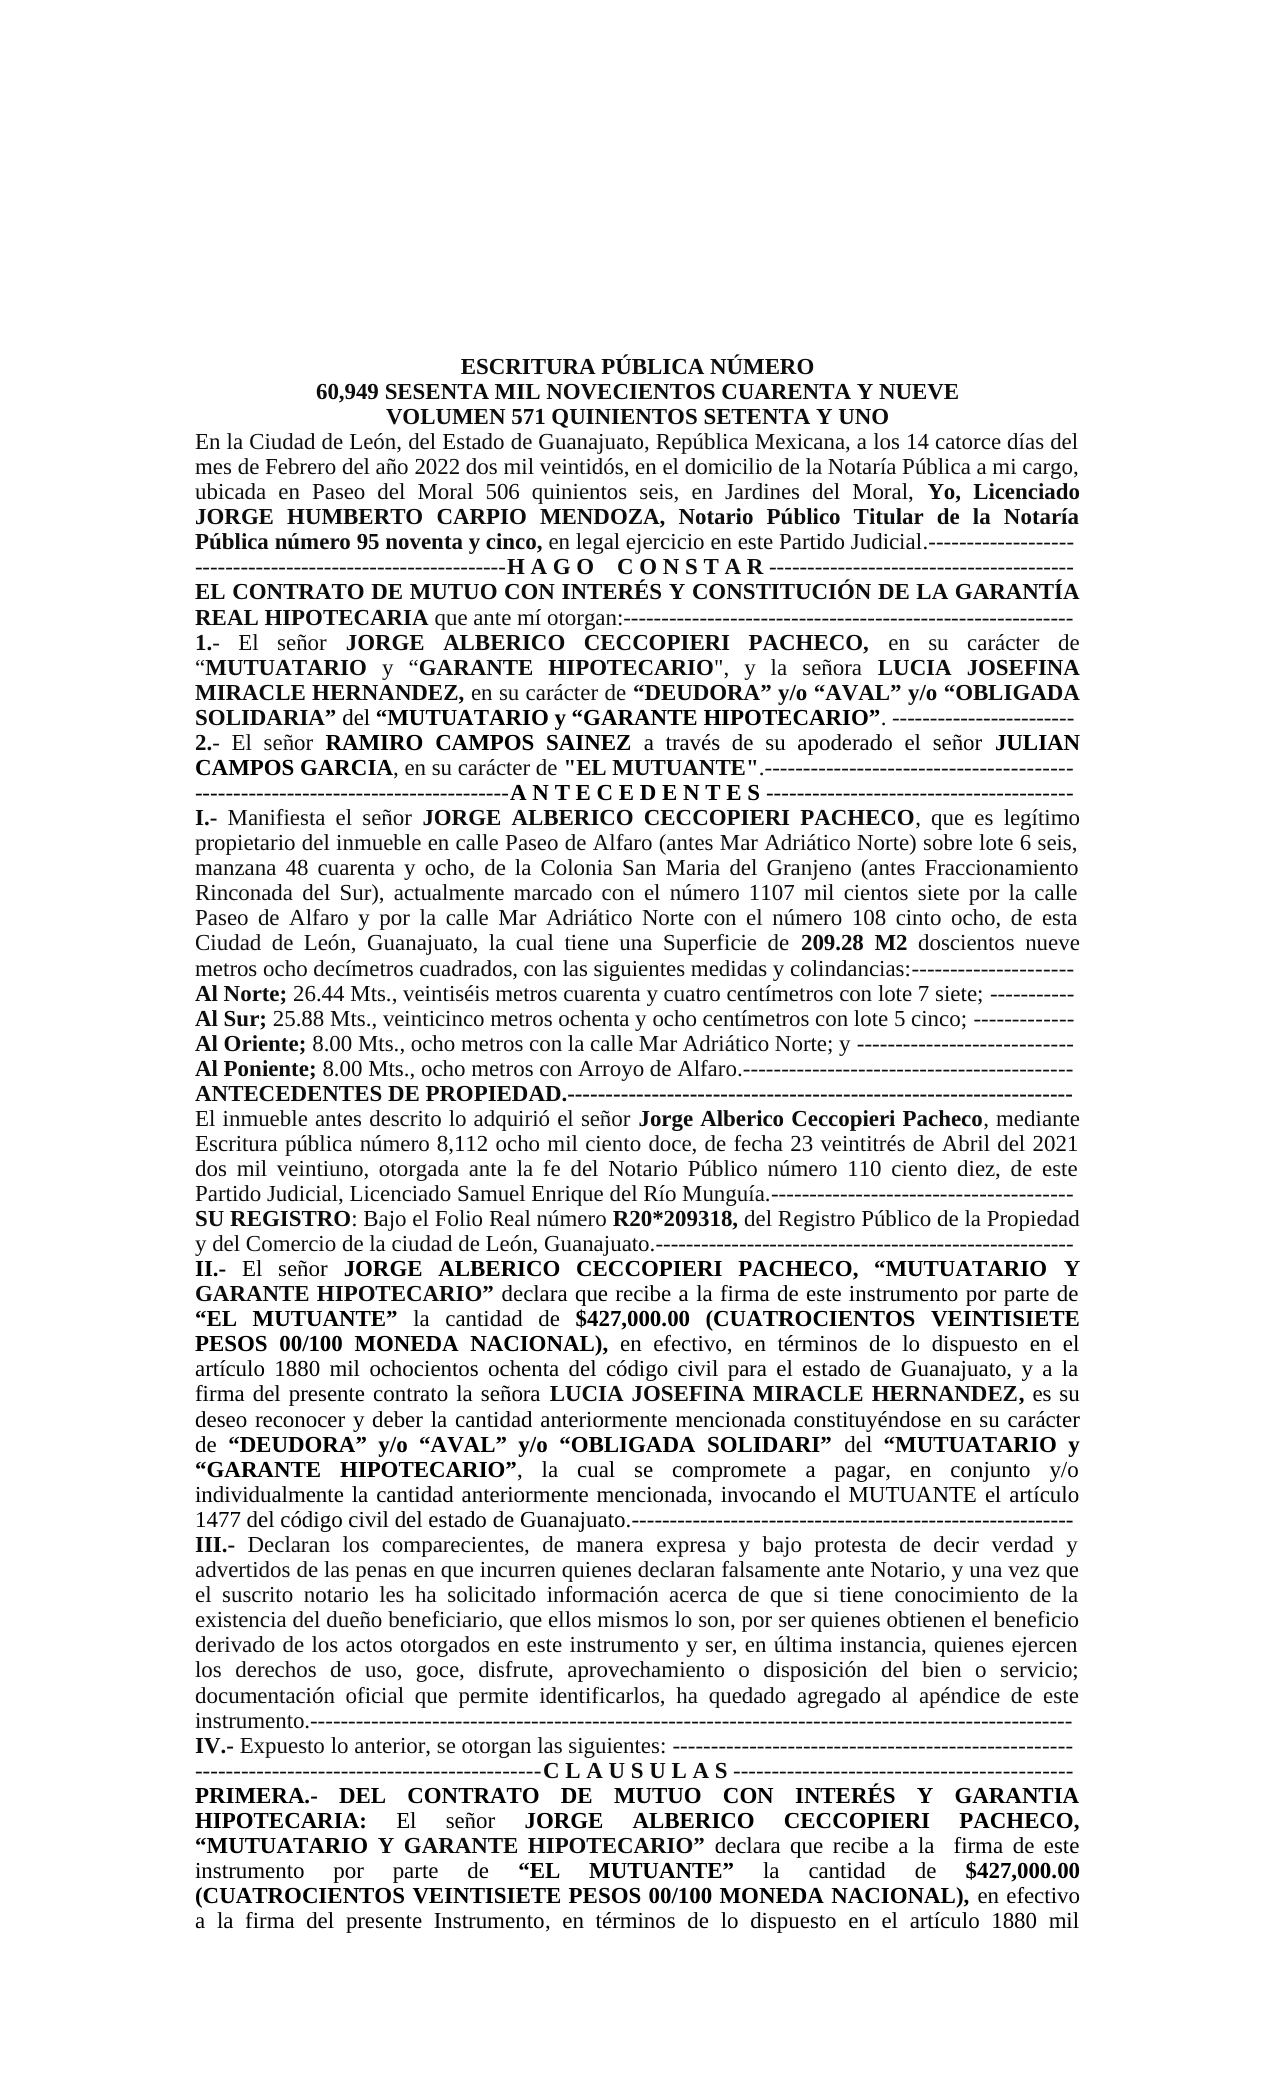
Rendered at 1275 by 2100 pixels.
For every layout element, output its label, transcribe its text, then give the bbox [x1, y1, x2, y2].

text Al Norte; 26.44 Mts., veintiséis metros cuarenta y cuatro centímetros con lote 7 siete; [195, 981, 1080, 1006]
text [195, 1783, 1080, 1934]
text II.- El señor JORGE ALBERICO CECCOPIERI PACHECO, “MUTUATARIO Y GARANTE HIPOTECARIO” declara que recibe a la firma de este instrumento por parte de “EL MUTUANTE” la cantidad de $427,000.00 (CUATROCIENTOS VEINTISIETE PESOS 00/100 MONEDA NACIONAL), en efectivo, en términos de lo dispuesto en el artículo 1880 mil ochocientos ochenta del código civil para el estado de Guanajuato, y a la firma del presente contrato la señora LUCIA JOSEFINA MIRACLE HERNANDEZ, es su deseo reconocer y deber la cantidad anteriormente mencionada constituyéndose en su carácter de “DEUDORA” y/o “AVAL” y/o “OBLIGADA SOLIDARI” del “MUTUATARIO y “GARANTE HIPOTECARIO”, la cual se compromete a pagar, en conjunto y/o individualmente la cantidad anteriormente mencionada, invocando el MUTUANTE el artículo 1477 del código civil del estado de Guanajuato. [195, 1256, 1080, 1532]
text ESCRITURA PÚBLICA NÚMERO [195, 354, 1080, 379]
text EL CONTRATO DE MUTUO CON INTERÉS Y CONSTITUCIÓN DE LA GARANTÍA REAL HIPOTECARIA que ante mí otorgan: [195, 580, 1080, 630]
text A N T E C E D E N T E S [195, 780, 1080, 805]
text El inmueble antes descrito lo adquirió el señor Jorge Alberico Ceccopieri Pacheco, mediante Escritura pública número 8,112 ocho mil ciento doce, de fecha 23 veintitrés de Abril del 2021 dos mil veintiuno, otorgada ante la fe del Notario Público número 110 ciento diez, de este Partido Judicial, Licenciado Samuel Enrique del Río Munguía. [195, 1106, 1080, 1206]
text 2.- El señor RAMIRO CAMPOS SAINEZ a través de su apoderado el señor JULIAN CAMPOS GARCIA, en su carácter de "EL MUTUANTE". [195, 730, 1080, 780]
text VOLUMEN 571 QUINIENTOS SETENTA Y UNO [195, 404, 1080, 429]
text III.- Declaran los comparecientes, de manera expresa y bajo protesta de decir verdad y advertidos de las penas en que incurren quienes declaran falsamente ante Notario, y una vez que el suscrito notario les ha solicitado información acerca de que si tiene conocimiento de la existencia del dueño beneficiario, que ellos mismos lo son, por ser quienes obtienen el beneficio derivado de los actos otorgados en este instrumento y ser, en última instancia, quienes ejercen los derechos de uso, goce, disfrute, aprovechamiento o disposición del bien o servicio; documentación oficial que permite identificarlos, ha quedado agregado al apéndice de este instrumento. [195, 1532, 1080, 1733]
text SU REGISTRO: Bajo el Folio Real número R20*209318, del Registro Público de la Propiedad y del Comercio de la ciudad de León, Guanajuato. [195, 1206, 1080, 1256]
text Al Sur; 25.88 Mts., veinticinco metros ochenta y ocho centímetros con lote 5 cinco; [195, 1006, 1080, 1031]
text C L A U S U L A S [195, 1758, 1080, 1783]
text I.- Manifiesta el señor JORGE ALBERICO CECCOPIERI PACHECO, que es legítimo propietario del inmueble en calle Paseo de Alfaro (antes Mar Adriático Norte) sobre lote 6 seis, manzana 48 cuarenta y ocho, de la Colonia San Maria del Granjeno (antes Fraccionamiento Rinconada del Sur), actualmente marcado con el número 1107 mil cientos siete por la calle Paseo de Alfaro y por la calle Mar Adriático Norte con el número 108 cinto ocho, de esta Ciudad de León, Guanajuato, la cual tiene una Superficie de 209.28 M2 doscientos nueve metros ocho decímetros cuadrados, con las siguientes medidas y colindancias: [195, 805, 1080, 981]
text ANTECEDENTES DE PROPIEDAD. [195, 1081, 1080, 1106]
text En la Ciudad de León, del Estado de Guanajuato, República Mexicana, a los 14 catorce días del mes de Febrero del año 2022 dos mil veintidós, en el domicilio de la Notaría Pública a mi cargo, ubicada en Paseo del Moral 506 quinientos seis, en Jardines del Moral, Yo, Licenciado JORGE HUMBERTO CARPIO MENDOZA, Notario Público Titular de la Notaría Pública número 95 noventa y cinco, en legal ejercicio en este Partido Judicial. [195, 429, 1080, 555]
text H A G O C O N S T A R [195, 555, 1080, 580]
text 60,949 SESENTA MIL NOVECIENTOS CUARENTA Y NUEVE [195, 379, 1080, 404]
text Al Poniente; 8.00 Mts., ocho metros con Arroyo de Alfaro. [195, 1056, 1080, 1081]
text 1.- El señor JORGE ALBERICO CECCOPIERI PACHECO, en su carácter de “MUTUATARIO y “GARANTE HIPOTECARIO", y la señora LUCIA JOSEFINA MIRACLE HERNANDEZ, en su carácter de “DEUDORA” y/o “AVAL” y/o “OBLIGADA SOLIDARIA” del “MUTUATARIO y “GARANTE HIPOTECARIO”. [195, 630, 1080, 730]
text IV.- Expuesto lo anterior, se otorgan las siguientes: [195, 1733, 1080, 1758]
text Al Oriente; 8.00 Mts., ocho metros con la calle Mar Adriático Norte; y [195, 1031, 1080, 1056]
